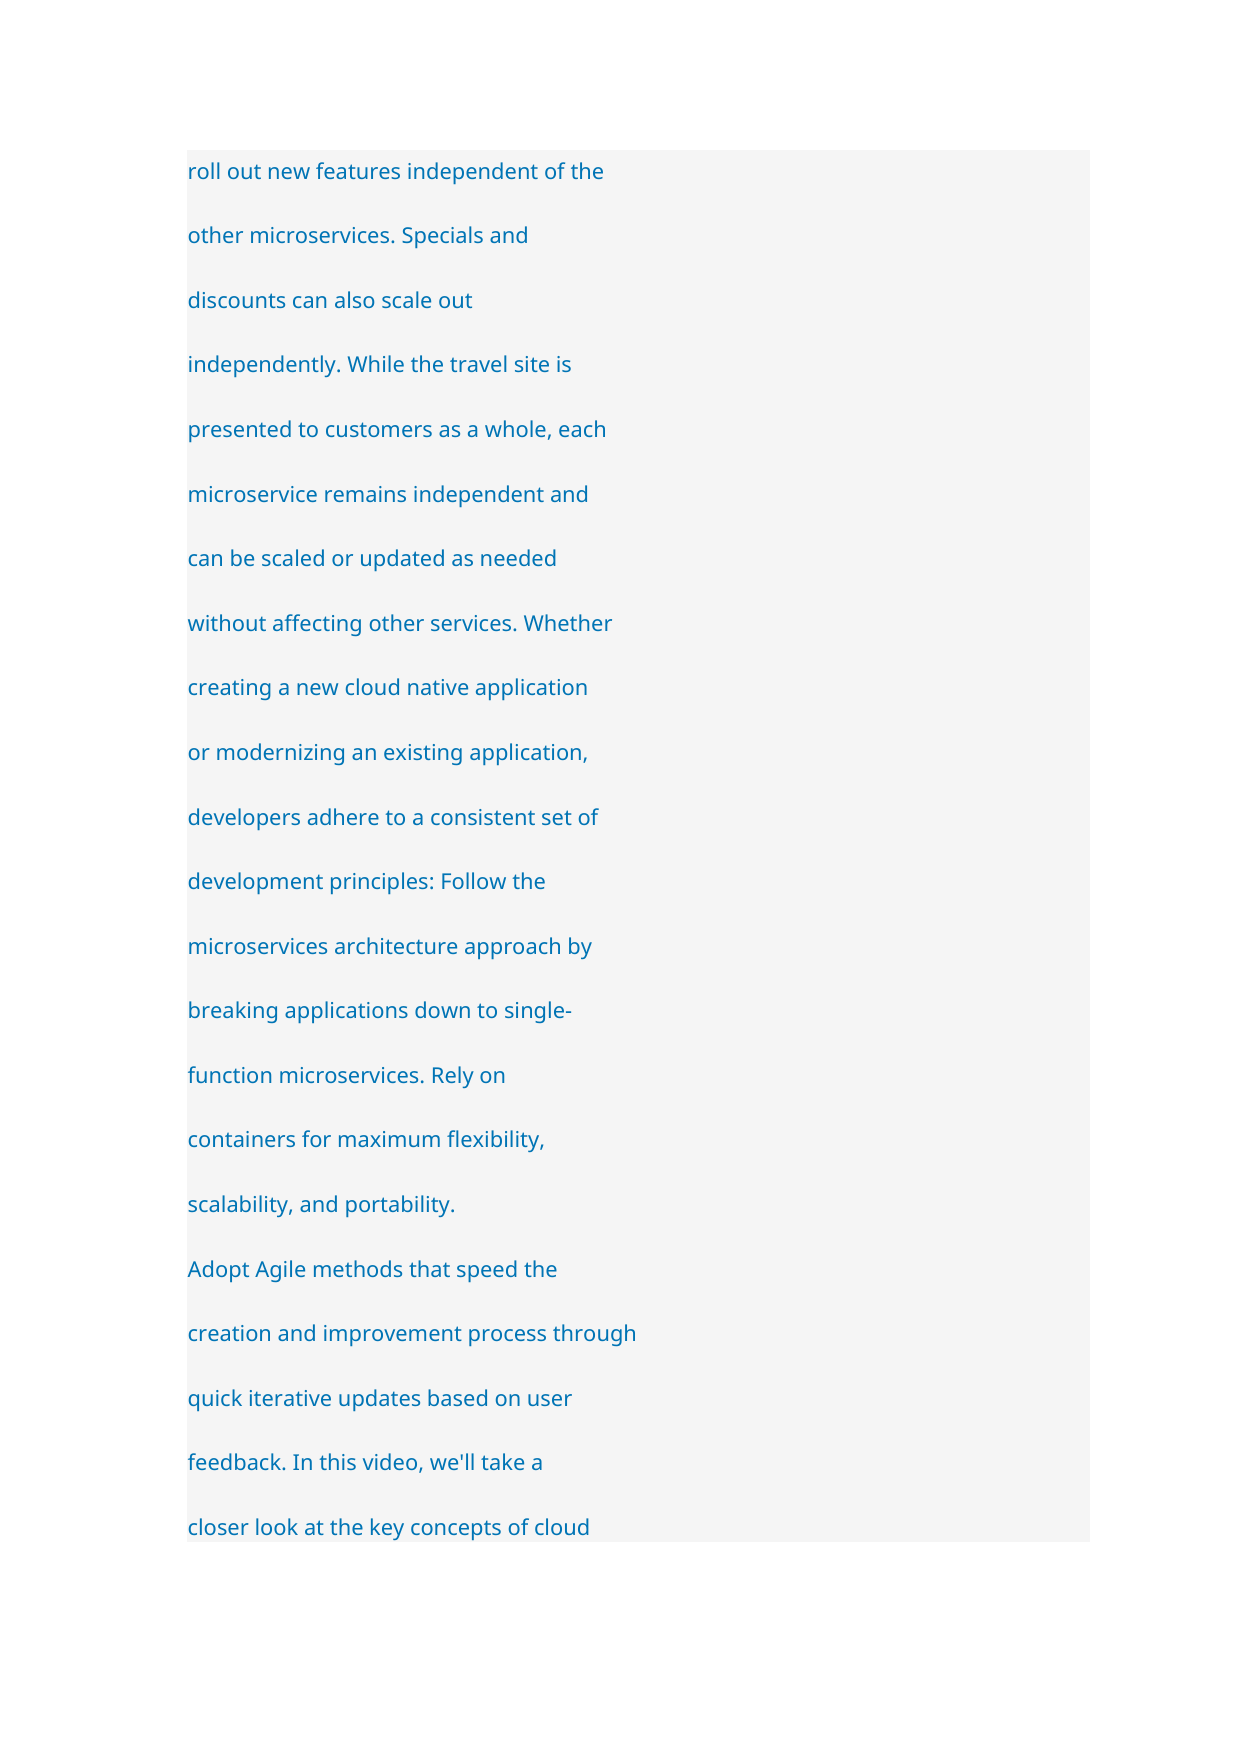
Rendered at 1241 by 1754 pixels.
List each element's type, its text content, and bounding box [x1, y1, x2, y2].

text Adopt Agile methods that speed the [187, 1248, 1090, 1283]
text closer look at the key concepts of cloud [187, 1506, 1090, 1542]
text can be scaled or updated as needed [187, 537, 1090, 573]
text discounts can also scale out [187, 279, 1090, 314]
text microservices architecture approach by [187, 925, 1090, 960]
text development principles: Follow the [187, 860, 1090, 896]
text creation and improvement process through [187, 1312, 1090, 1348]
text without affecting other services. Whether [187, 602, 1090, 637]
text other microservices. Specials and [187, 214, 1090, 250]
text developers adhere to a consistent set of [187, 796, 1090, 831]
text creating a new cloud native application [187, 667, 1090, 702]
text or modernizing an existing application, [187, 731, 1090, 767]
text quick iterative updates based on user [187, 1377, 1090, 1412]
text independently. While the travel site is [187, 344, 1090, 379]
text feedback. In this video, we'll take a [187, 1442, 1090, 1477]
text presented to customers as a whole, each [187, 408, 1090, 444]
text function microservices. Rely on [187, 1054, 1090, 1089]
text roll out new features independent of the [187, 150, 1090, 185]
text containers for maximum flexibility, [187, 1119, 1090, 1154]
text scalability, and portability. [187, 1183, 1090, 1219]
text microservice remains independent and [187, 473, 1090, 508]
text breaking applications down to single- [187, 989, 1090, 1025]
